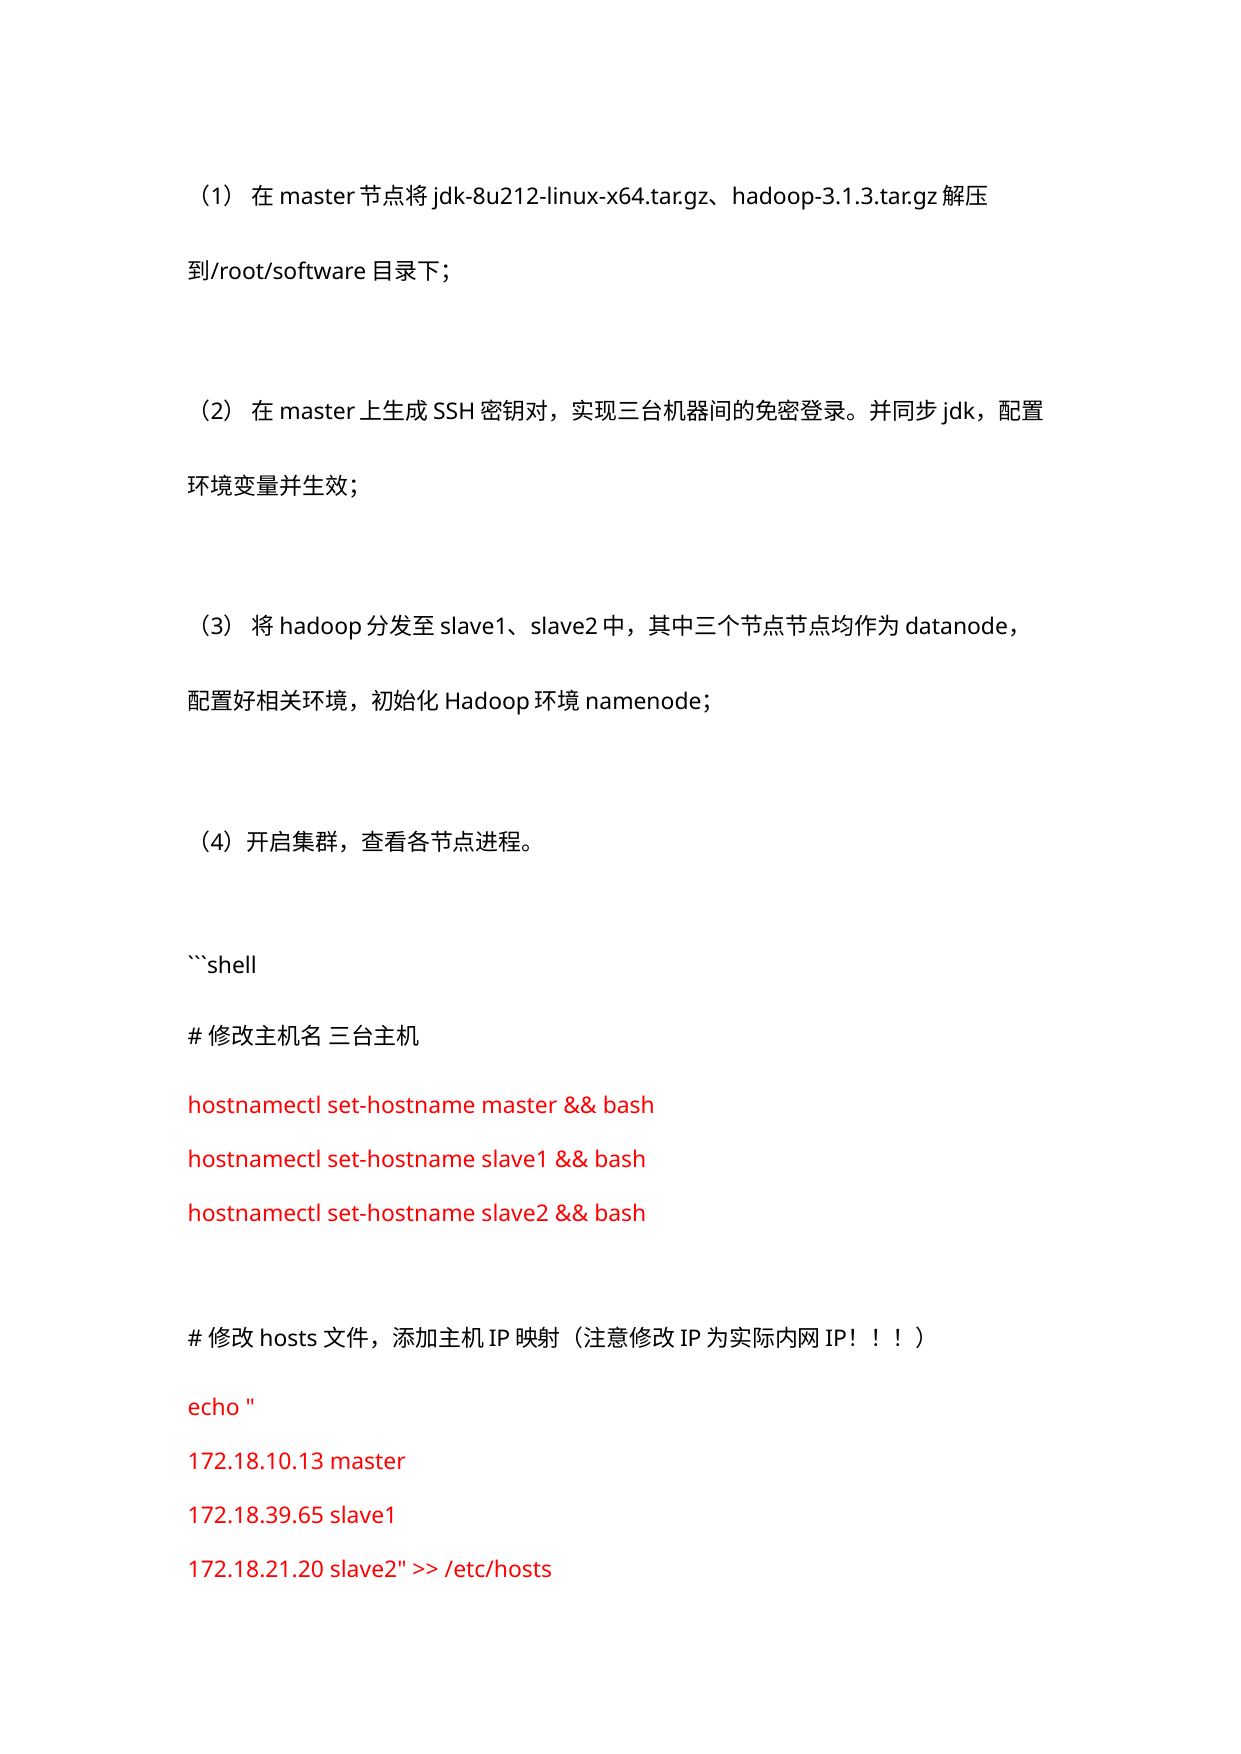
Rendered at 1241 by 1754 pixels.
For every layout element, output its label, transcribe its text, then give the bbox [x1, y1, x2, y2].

text ```shell [187, 948, 1053, 981]
text hostnamectl set-hostname slave2 && bash [187, 1196, 1053, 1229]
text hostnamectl set-hostname slave1 && bash [187, 1142, 1053, 1175]
text （4）开启集群，查看各节点进程。 [187, 807, 1053, 872]
text （2） 在master上生成SSH密钥对，实现三台机器间的免密登录。并同步jdk，配置环境变量并生效； [187, 377, 1053, 517]
text # 修改主机名 三台主机 [187, 1002, 1053, 1067]
text echo " [187, 1391, 1053, 1423]
text （1） 在master节点将jdk-8u212-linux-x64.tar.gz、hadoop-3.1.3.tar.gz解压到/root/software目录下； [187, 162, 1053, 302]
text 172.18.10.13 master [187, 1444, 1053, 1477]
text 172.18.21.20 slave2" >> /etc/hosts [187, 1552, 1053, 1585]
text 172.18.39.65 slave1 [187, 1498, 1053, 1531]
text （3） 将hadoop分发至slave1、slave2中，其中三个节点节点均作为datanode，配置好相关环境，初始化Hadoop环境namenode； [187, 592, 1053, 732]
text hostnamectl set-hostname master && bash [187, 1088, 1053, 1121]
text # 修改 hosts 文件，添加主机IP映射（注意修改IP为实际内网IP！！！） [187, 1304, 1053, 1369]
